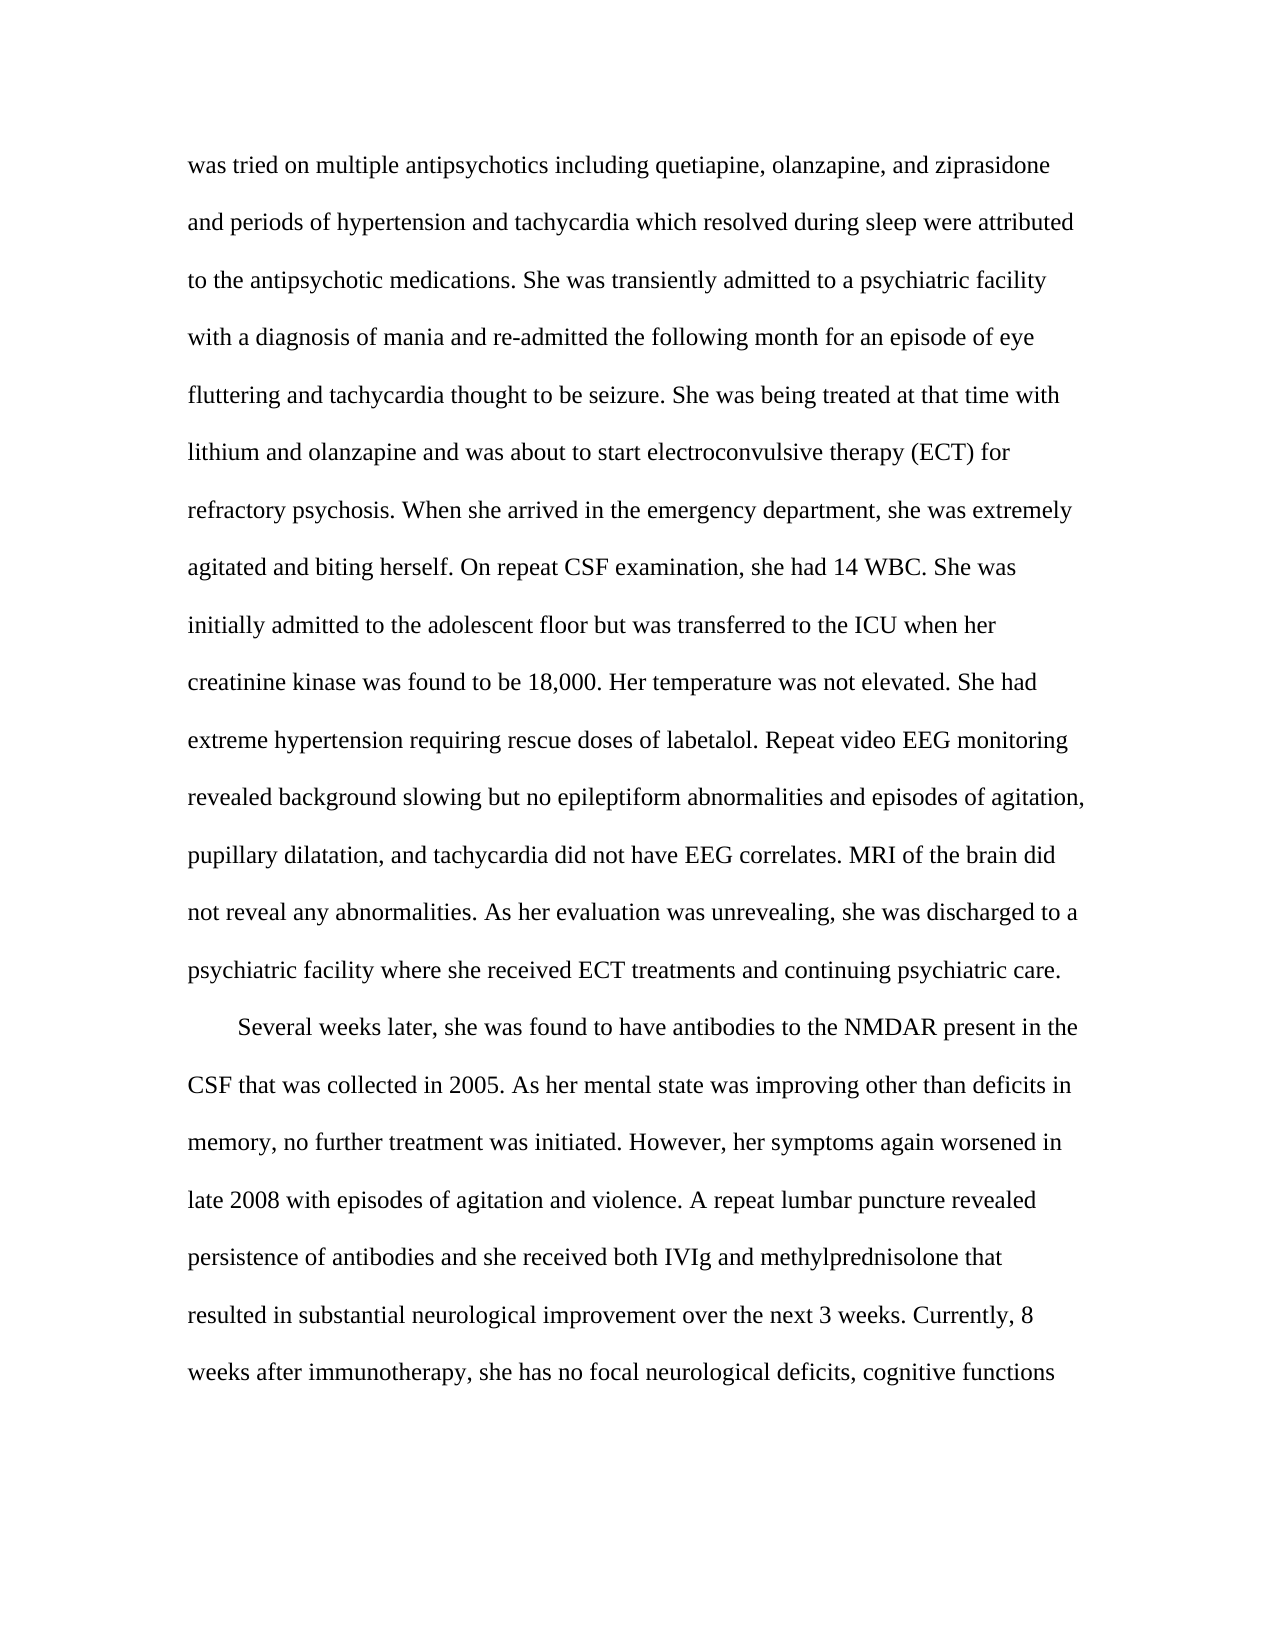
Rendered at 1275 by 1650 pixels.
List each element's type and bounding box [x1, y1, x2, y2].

text [187, 150, 1087, 984]
text [187, 1012, 1087, 1386]
